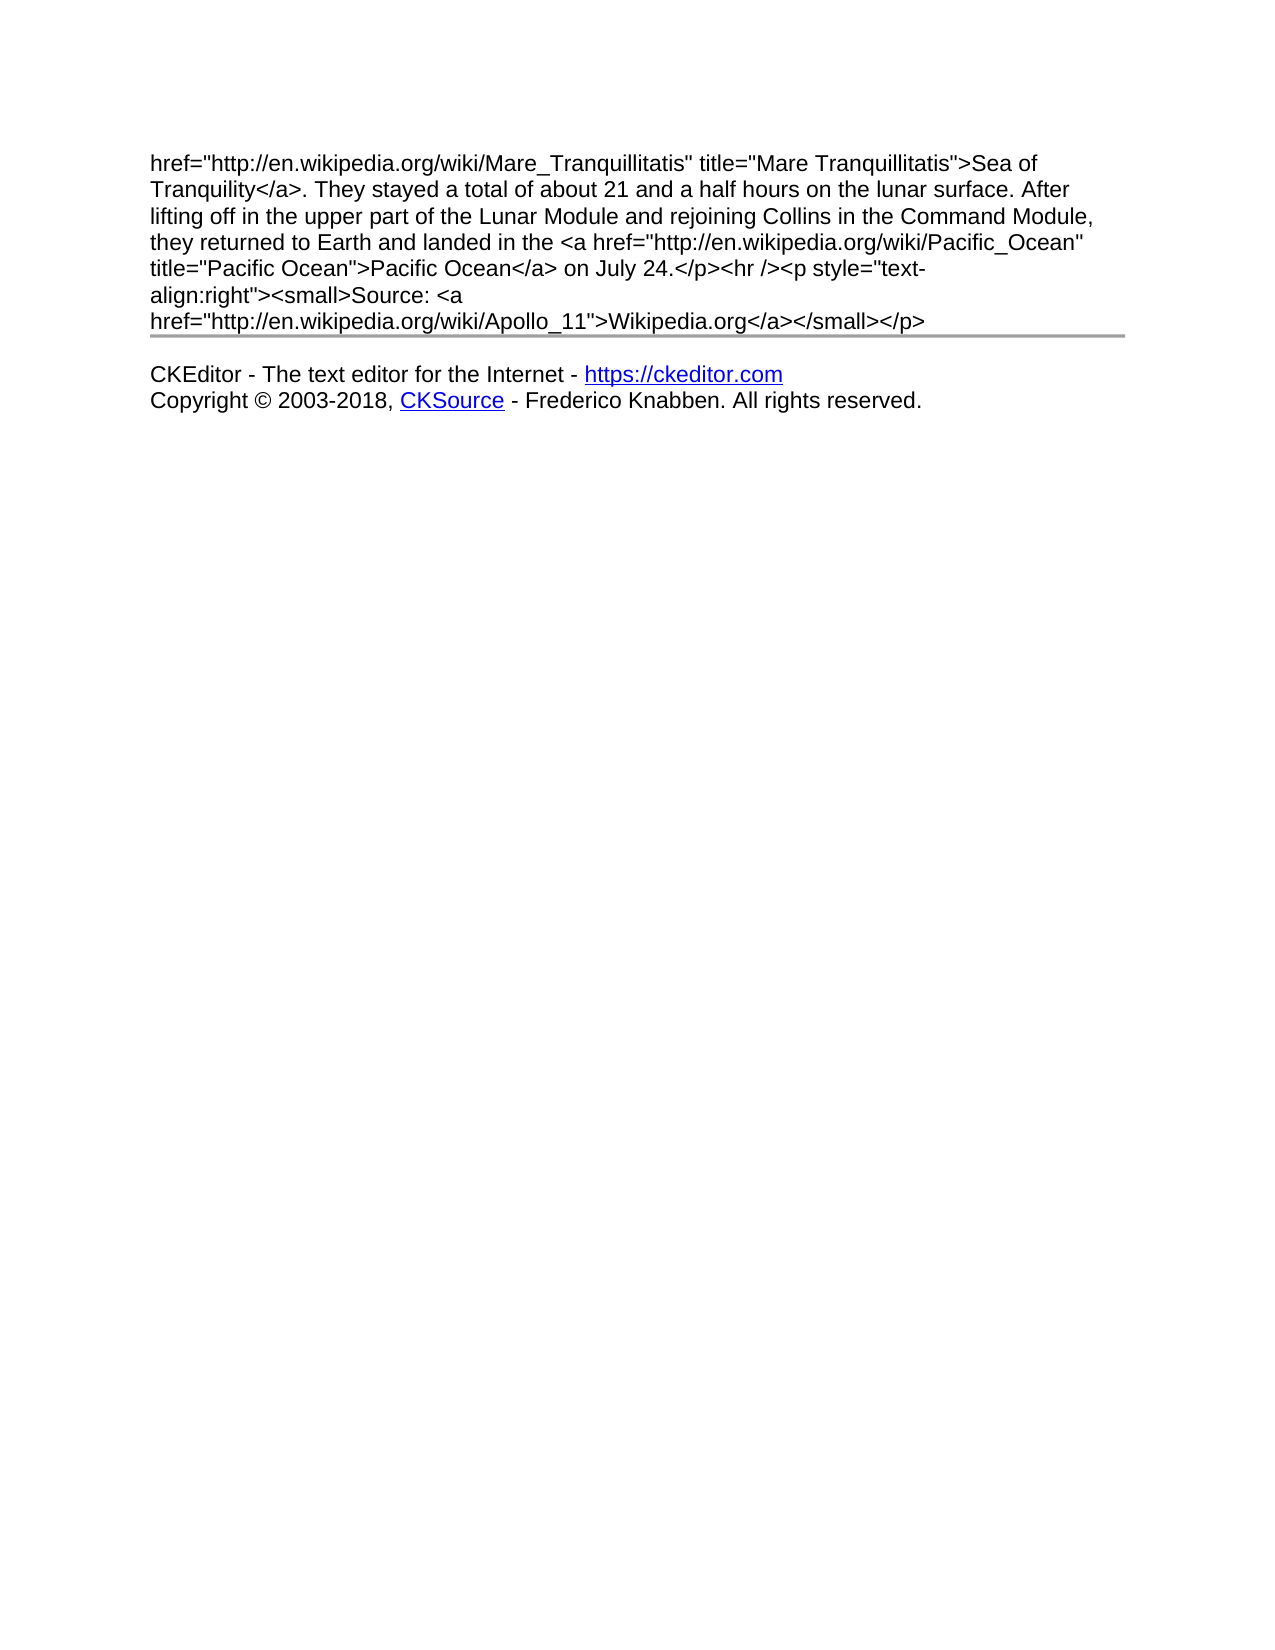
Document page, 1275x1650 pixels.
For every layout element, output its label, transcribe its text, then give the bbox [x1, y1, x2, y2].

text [150, 150, 1125, 334]
text Copyright © 2003-2018, CKSource - Frederico Knabben. All rights reserved. [150, 387, 1125, 413]
text CKEditor - The text editor for the Internet - https://ckeditor.com [150, 338, 1125, 387]
